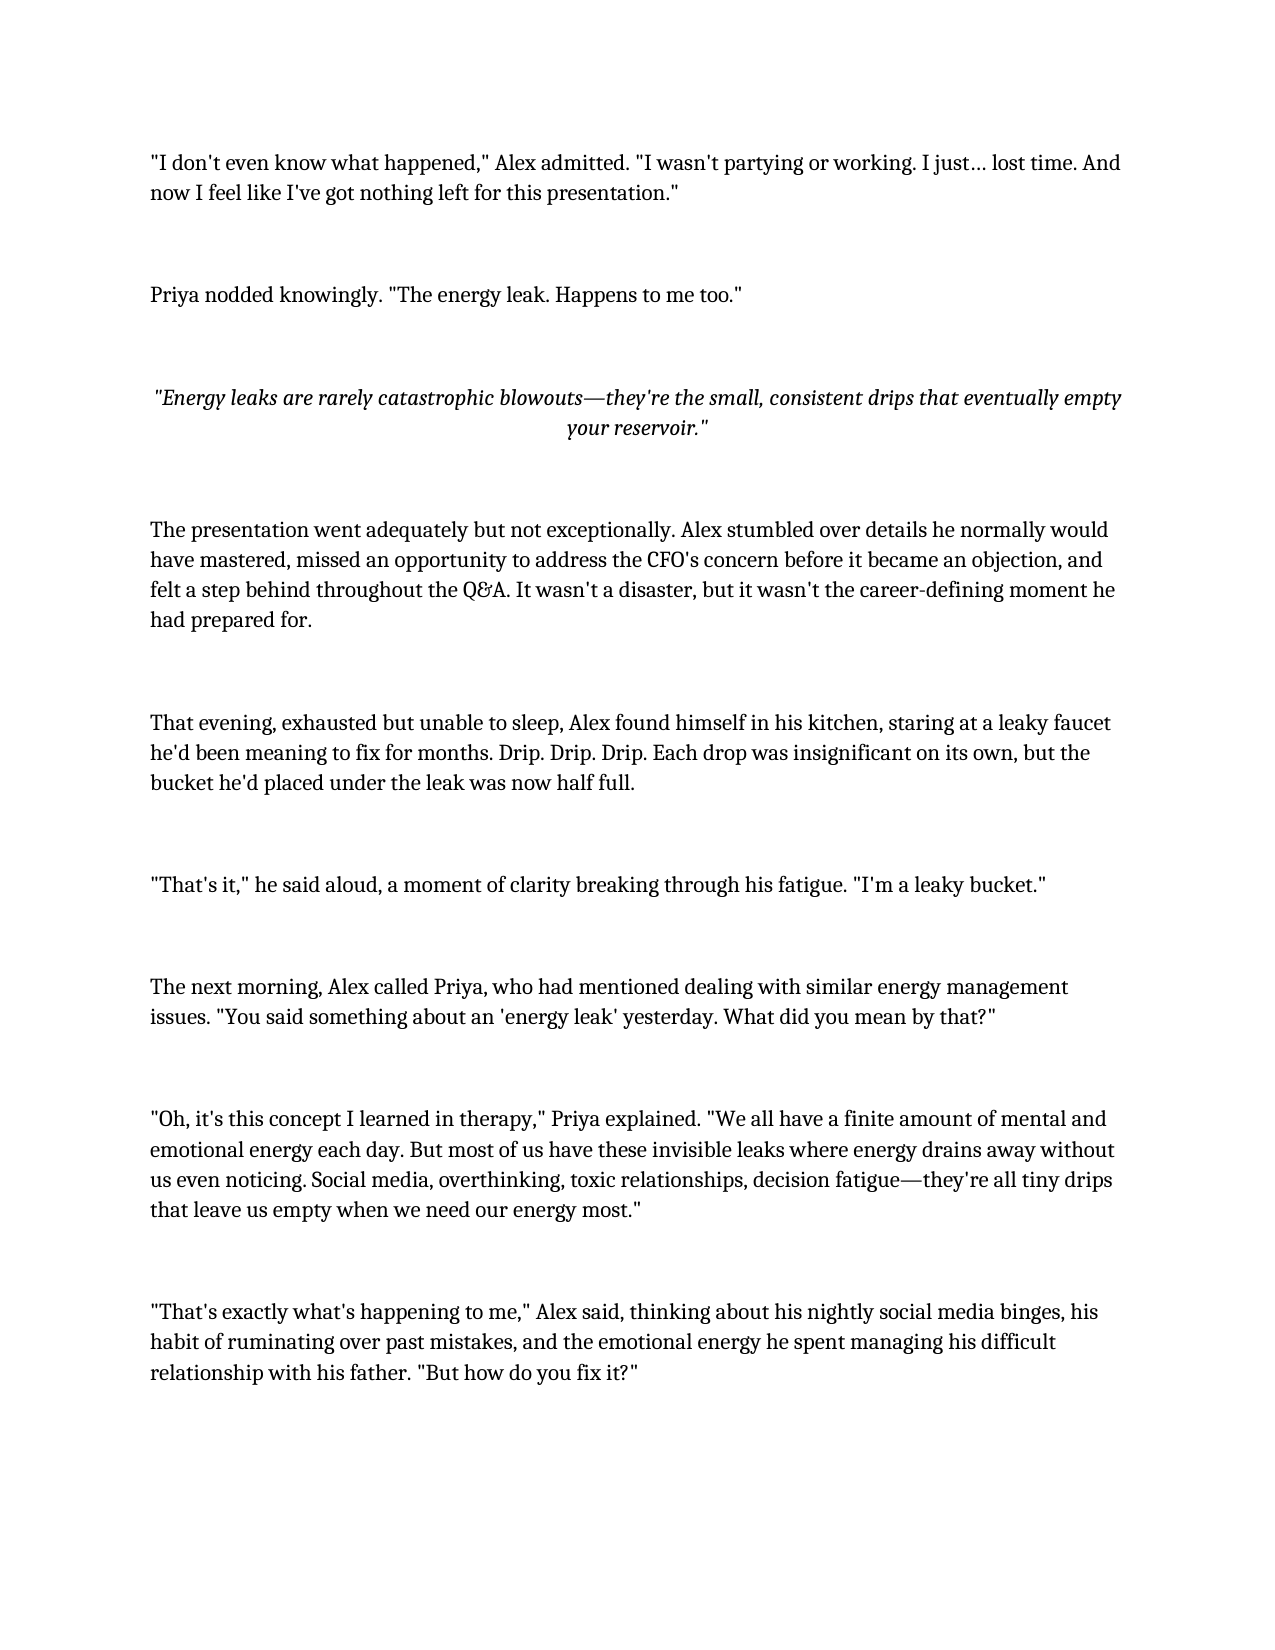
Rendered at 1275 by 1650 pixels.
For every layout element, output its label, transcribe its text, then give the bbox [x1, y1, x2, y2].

text The presentation went adequately but not exceptionally. Alex stumbled over details he normally would have mastered, missed an opportunity to address the CFO's concern before it became an objection, and felt a step behind throughout the Q&A. It wasn't a disaster, but it wasn't the career-defining moment he had prepared for. [150, 517, 1125, 634]
text That evening, exhausted but unable to sleep, Alex found himself in his kitchen, staring at a leaky faucet he'd been meaning to fix for months. Drip. Drip. Drip. Each drop was insignificant on its own, but the bucket he'd placed under the leak was now half full. [150, 709, 1125, 796]
text "I don't even know what happened," Alex admitted. "I wasn't partying or working. I just… lost time. And now I feel like I've got nothing left for this presentation." [150, 150, 1125, 207]
text "Oh, it's this concept I learned in therapy," Priya explained. "We all have a finite amount of mental and emotional energy each day. But most of us have these invisible leaks where energy drains away without us even noticing. Social media, overthinking, toxic relationships, decision fatigue—they're all tiny drips that leave us empty when we need our energy most." [150, 1106, 1125, 1223]
text Priya nodded knowingly. "The energy leak. Happens to me too." [150, 282, 1125, 309]
text "That's exactly what's happening to me," Alex said, thinking about his nightly social media binges, his habit of ruminating over past mistakes, and the emotional energy he spent managing his difficult relationship with his father. "But how do you fix it?" [150, 1299, 1125, 1386]
text "Energy leaks are rarely catastrophic blowouts—they're the small, consistent drips that eventually empty your reservoir." [150, 384, 1125, 441]
text The next morning, Alex called Priya, who had mentioned dealing with similar energy management issues. "You said something about an 'energy leak' yesterday. What did you mean by that?" [150, 974, 1125, 1031]
text "That's it," he said aloud, a moment of clarity breaking through his fatigue. "I'm a leaky bucket." [150, 872, 1125, 898]
